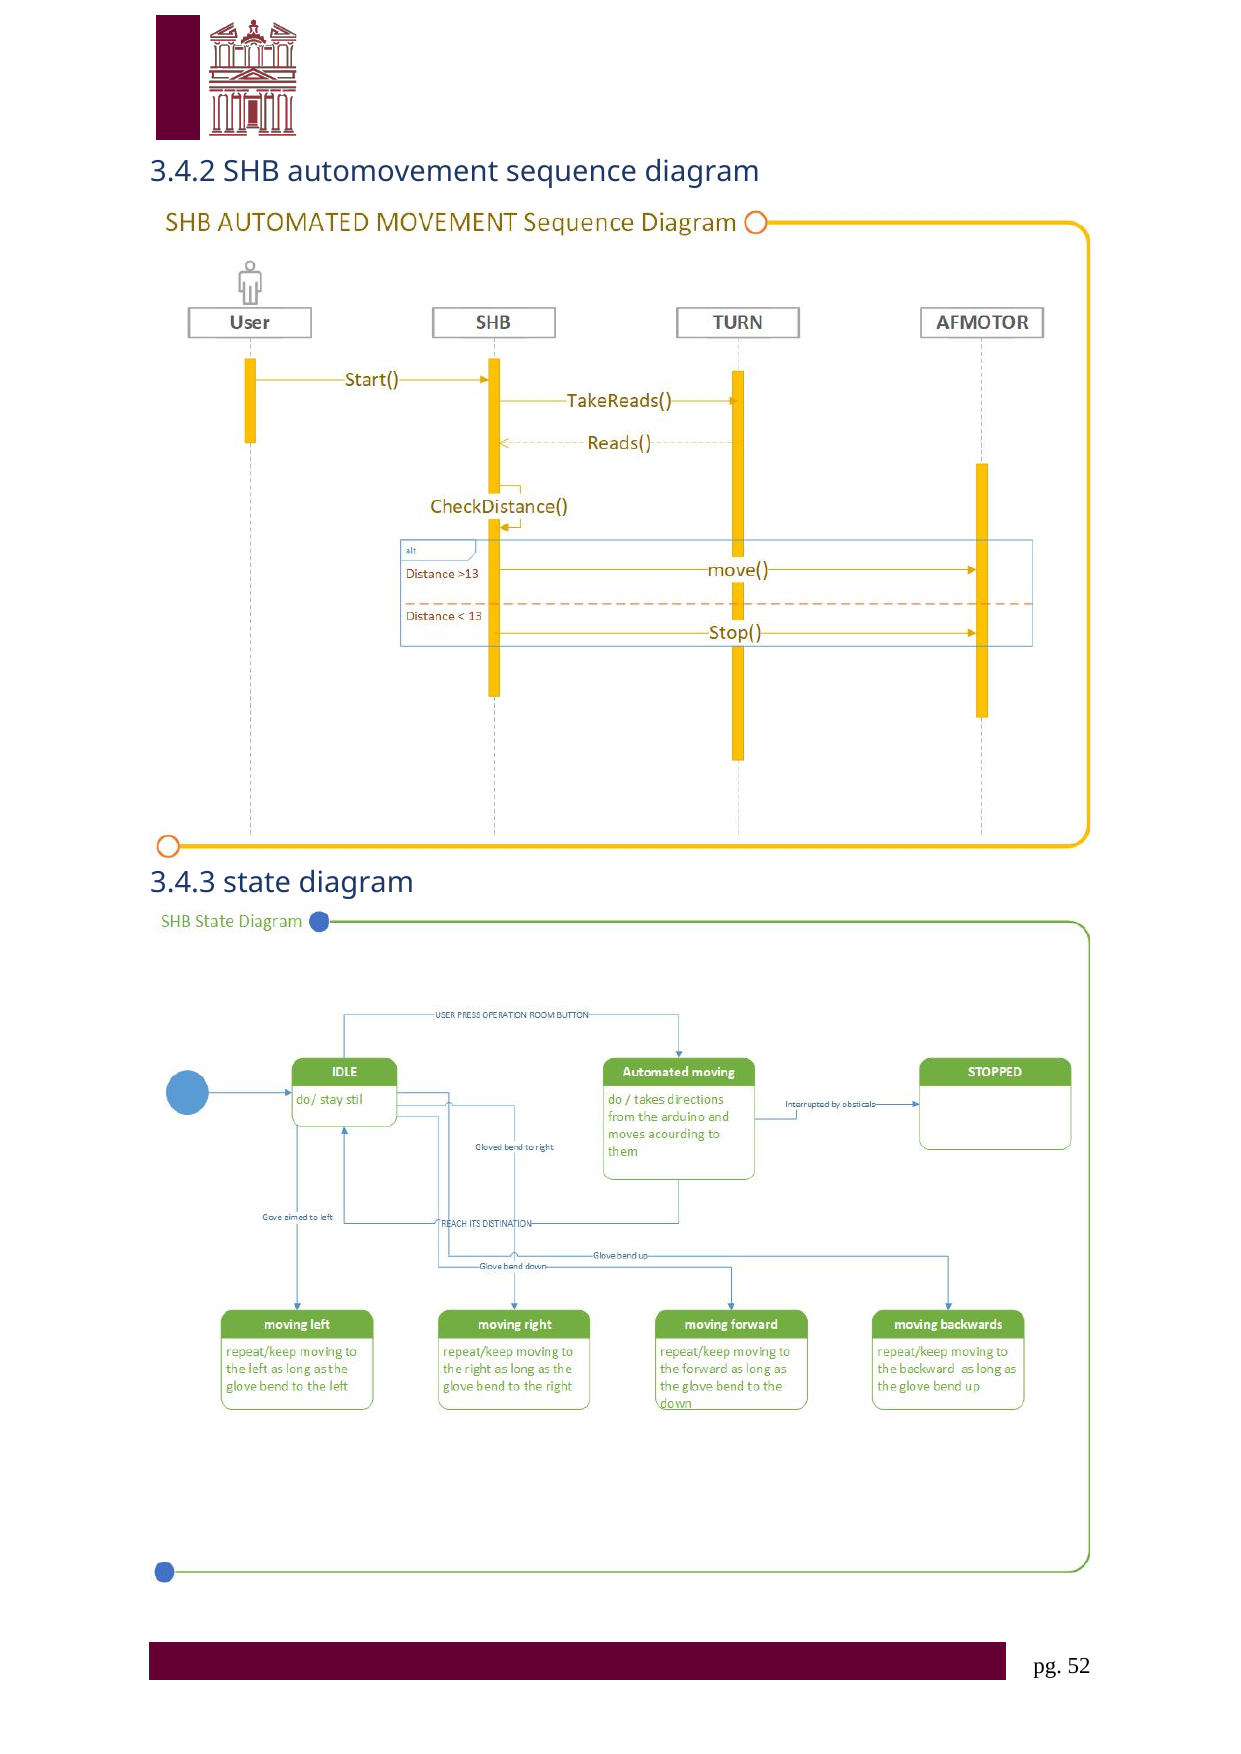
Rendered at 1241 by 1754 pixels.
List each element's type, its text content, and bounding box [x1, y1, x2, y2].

subtitle 3.4.3 state diagram [150, 858, 1090, 903]
picture [209, 19, 297, 136]
picture [150, 903, 1091, 1583]
subtitle 3.4.2 SHB automovement sequence diagram [150, 150, 1090, 190]
picture [150, 197, 1091, 858]
